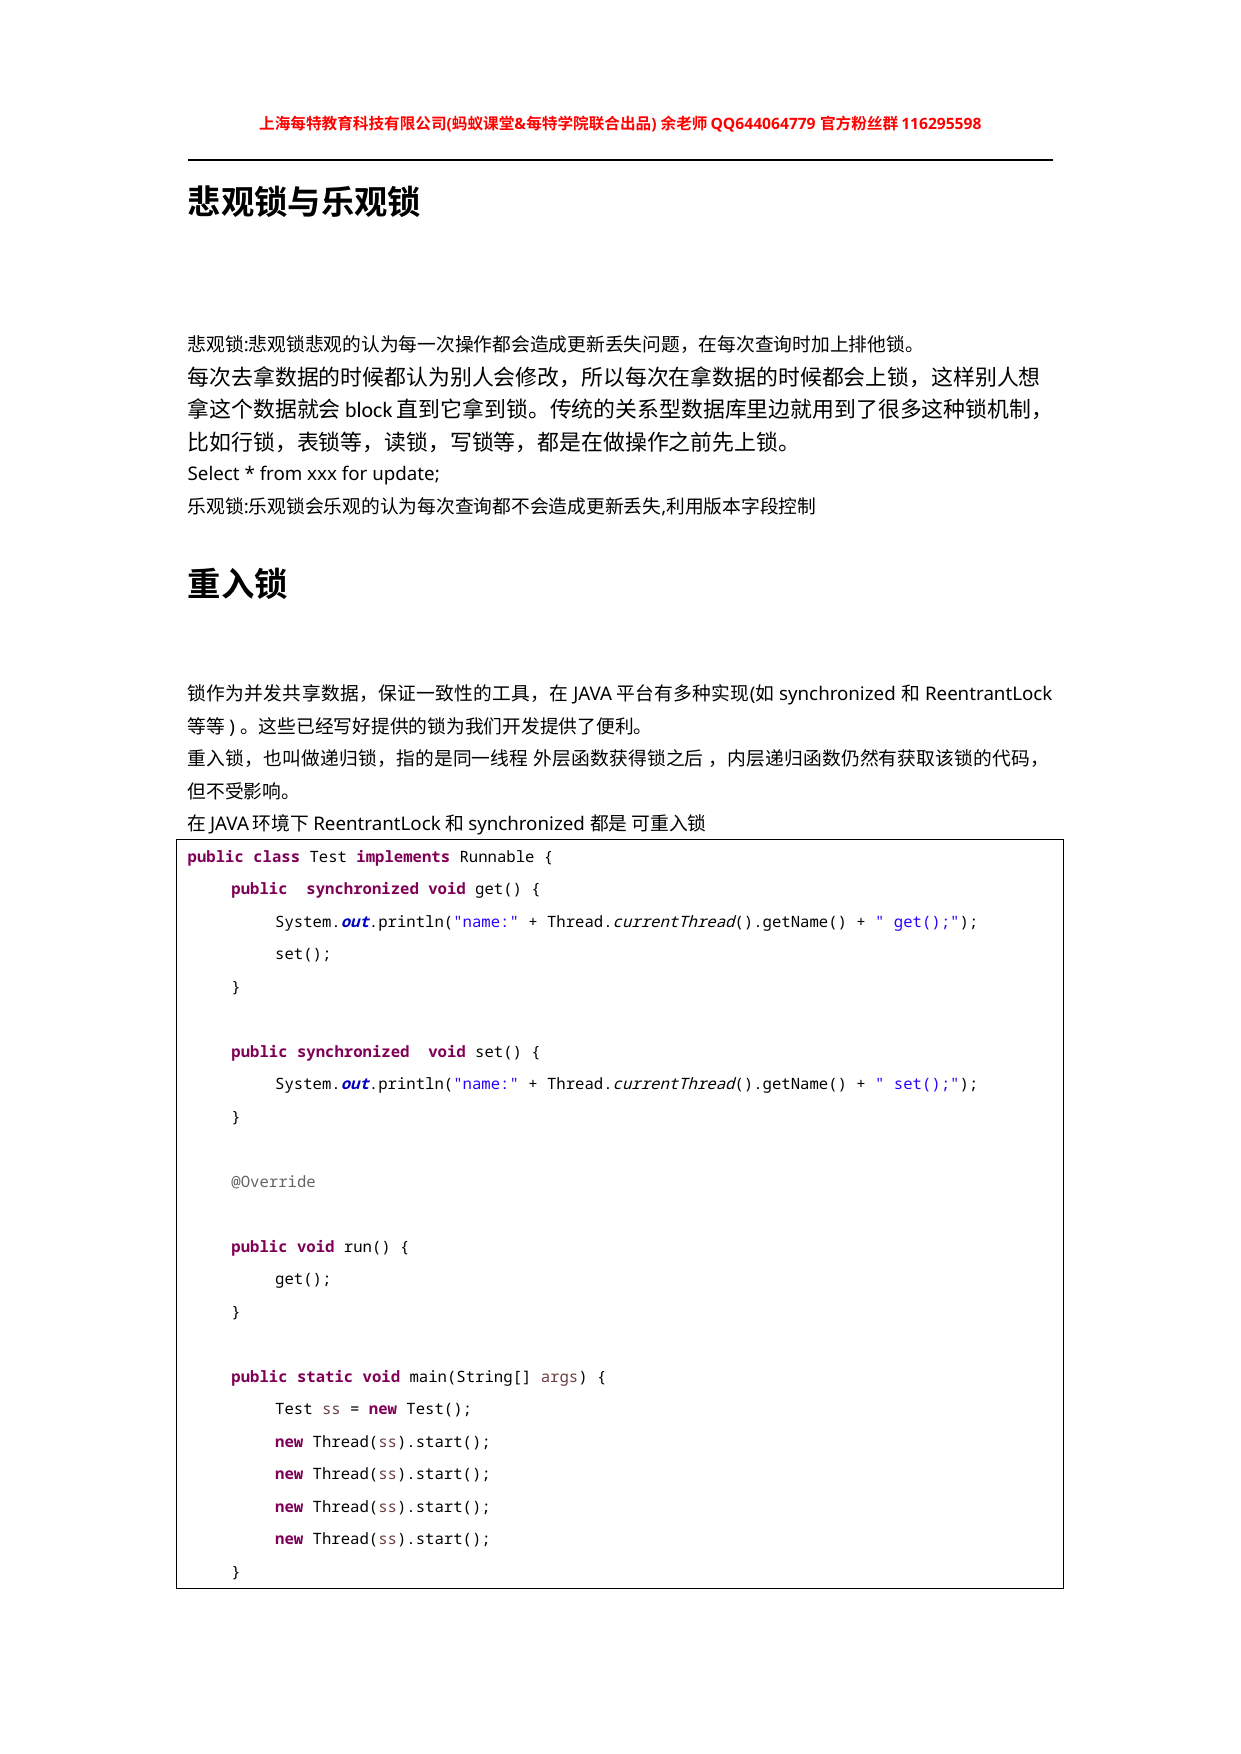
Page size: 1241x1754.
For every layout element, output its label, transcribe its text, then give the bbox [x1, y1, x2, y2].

text 重入锁，也叫做递归锁，指的是同一线程 外层函数获得锁之后 ，内层递归函数仍然有获取该锁的代码，但不受影响。 在JAVA环境下 ReentrantLock 和synchronized 都是 可重入锁 [187, 741, 1053, 839]
text 每次去拿数据的时候都认为别人会修改，所以每次在拿数据的时候都会上锁，这样别人想拿这个数据就会block直到它拿到锁。传统的关系型数据库里边就用到了很多这种锁机制，比如行锁，表锁等，读锁，写锁等，都是在做操作之前先上锁。 [187, 359, 1053, 457]
subtitle 重入锁 [187, 549, 1053, 614]
text Select * from xxx for update; [187, 457, 1053, 489]
text 乐观锁:乐观锁会乐观的认为每次查询都不会造成更新丢失,利用版本字段控制 [187, 489, 1053, 522]
text 锁作为并发共享数据，保证一致性的工具，在JAVA平台有多种实现(如 synchronized 和 ReentrantLock等等 ) 。这些已经写好提供的锁为我们开发提供了便利。 [187, 676, 1053, 741]
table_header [177, 840, 1063, 1587]
text 悲观锁:悲观锁悲观的认为每一次操作都会造成更新丢失问题，在每次查询时加上排他锁。 [187, 327, 1053, 359]
subtitle 悲观锁与乐观锁 [187, 167, 1053, 232]
